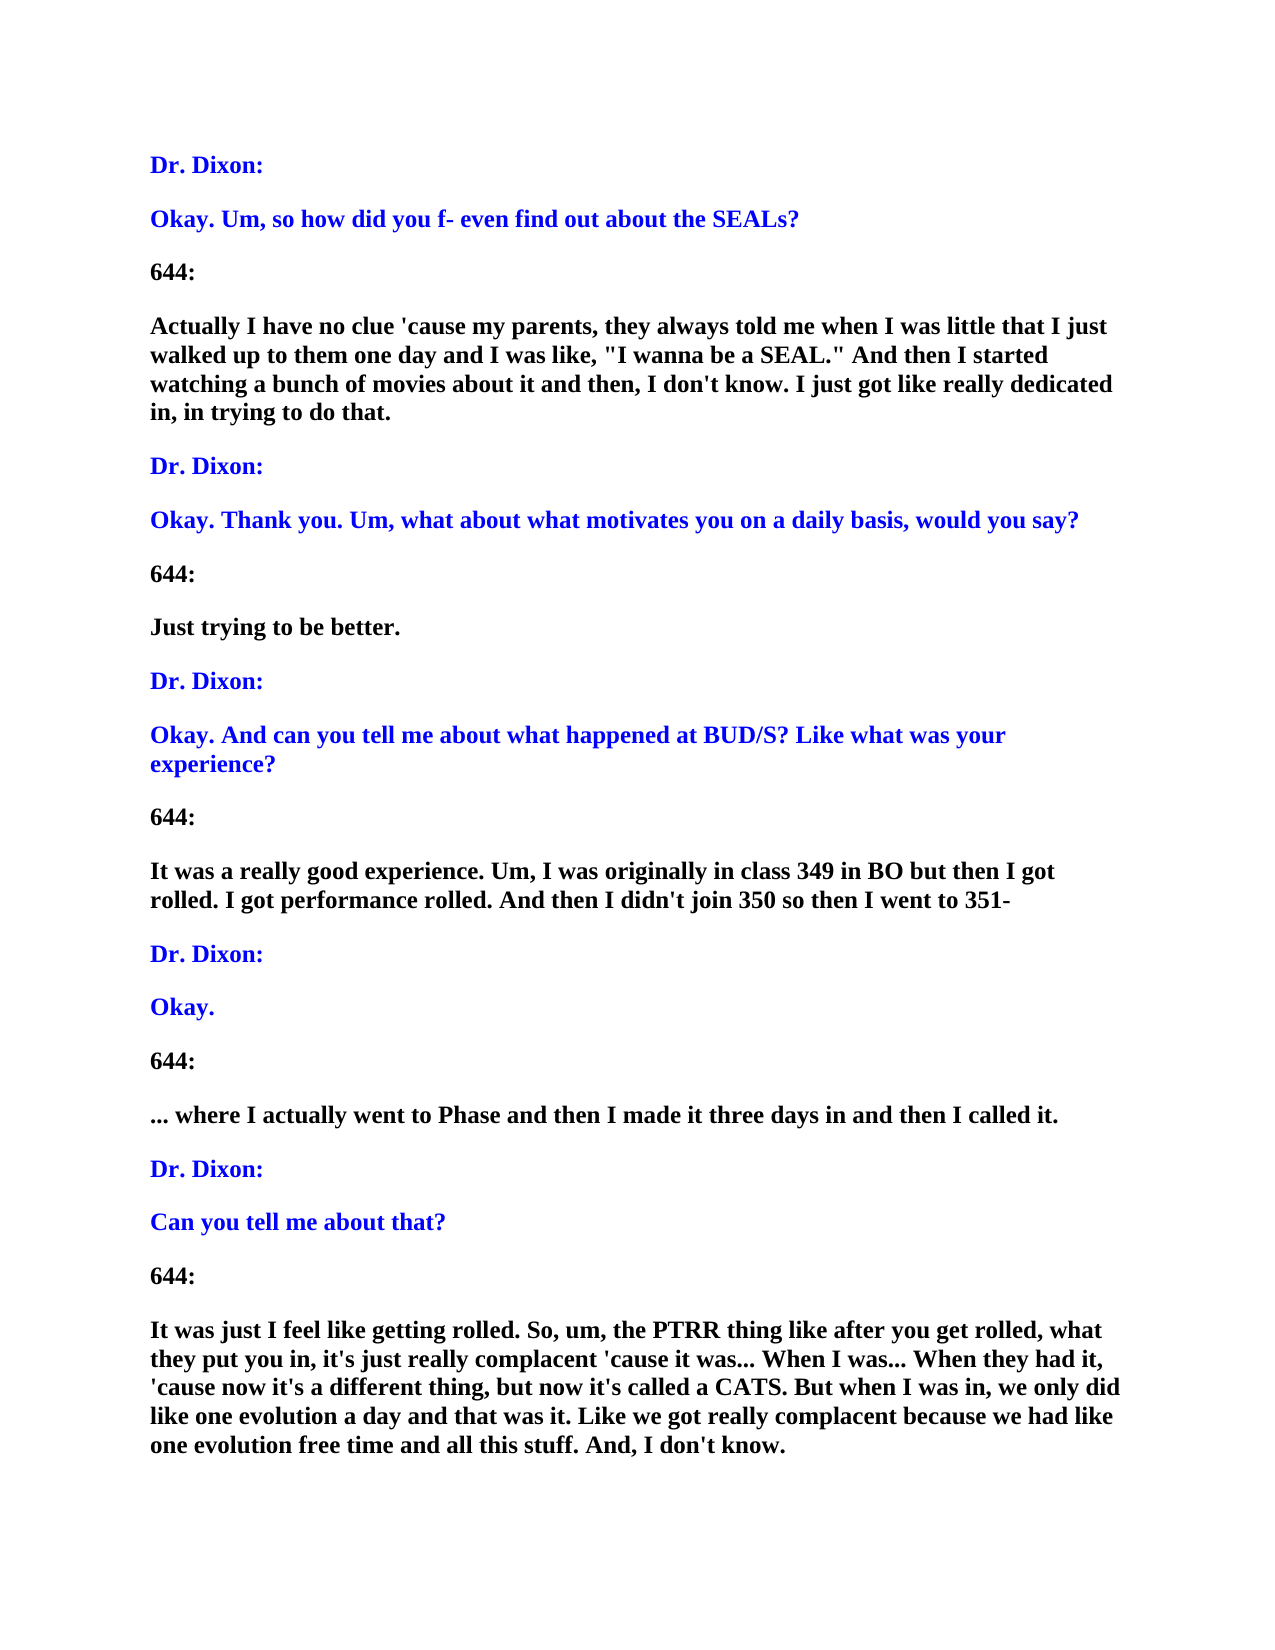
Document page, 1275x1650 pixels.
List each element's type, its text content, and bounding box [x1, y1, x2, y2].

text Just trying to be better. [150, 612, 1125, 641]
text It was just I feel like getting rolled. So, um, the PTRR thing like after you get rolled, what they put you in, it's just really complacent 'cause it was... When I was... When they had it, 'cause now it's a different thing, but now it's called a CATS. But when I was in, we only did like one evolution a day and that was it. Like we got really complacent because we had like one evolution free time and all this stuff. And, I don't know. [150, 1315, 1125, 1459]
text 644: [150, 1261, 1125, 1290]
text 644: [150, 559, 1125, 587]
text Okay. Thank you. Um, what about what motivates you on a daily basis, would you say? [150, 505, 1125, 534]
text Dr. Dixon: [150, 666, 1125, 695]
text 644: [150, 257, 1125, 286]
text It was a really good experience. Um, I was originally in class 349 in BO but then I got rolled. I got performance rolled. And then I didn't join 350 so then I went to 351- [150, 856, 1125, 914]
text 644: [150, 1046, 1125, 1075]
text Dr. Dixon: [150, 451, 1125, 480]
text Dr. Dixon: [150, 939, 1125, 967]
text Dr. Dixon: [150, 150, 1125, 179]
text Actually I have no clue 'cause my parents, they always told me when I was little that I just walked up to them one day and I was like, "I wanna be a SEAL." And then I started watching a bunch of movies about it and then, I don't know. I just got like really dedicated in, in trying to do that. [150, 311, 1125, 426]
text 644: [150, 802, 1125, 831]
text ... where I actually went to Phase and then I made it three days in and then I called it. [150, 1100, 1125, 1129]
text Can you tell me about that? [150, 1207, 1125, 1236]
text Okay. And can you tell me about what happened at BUD/S? Like what was your experience? [150, 720, 1125, 777]
text Okay. Um, so how did you f- even find out about the SEALs? [150, 204, 1125, 232]
text Dr. Dixon: [150, 1154, 1125, 1182]
text Okay. [150, 992, 1125, 1021]
